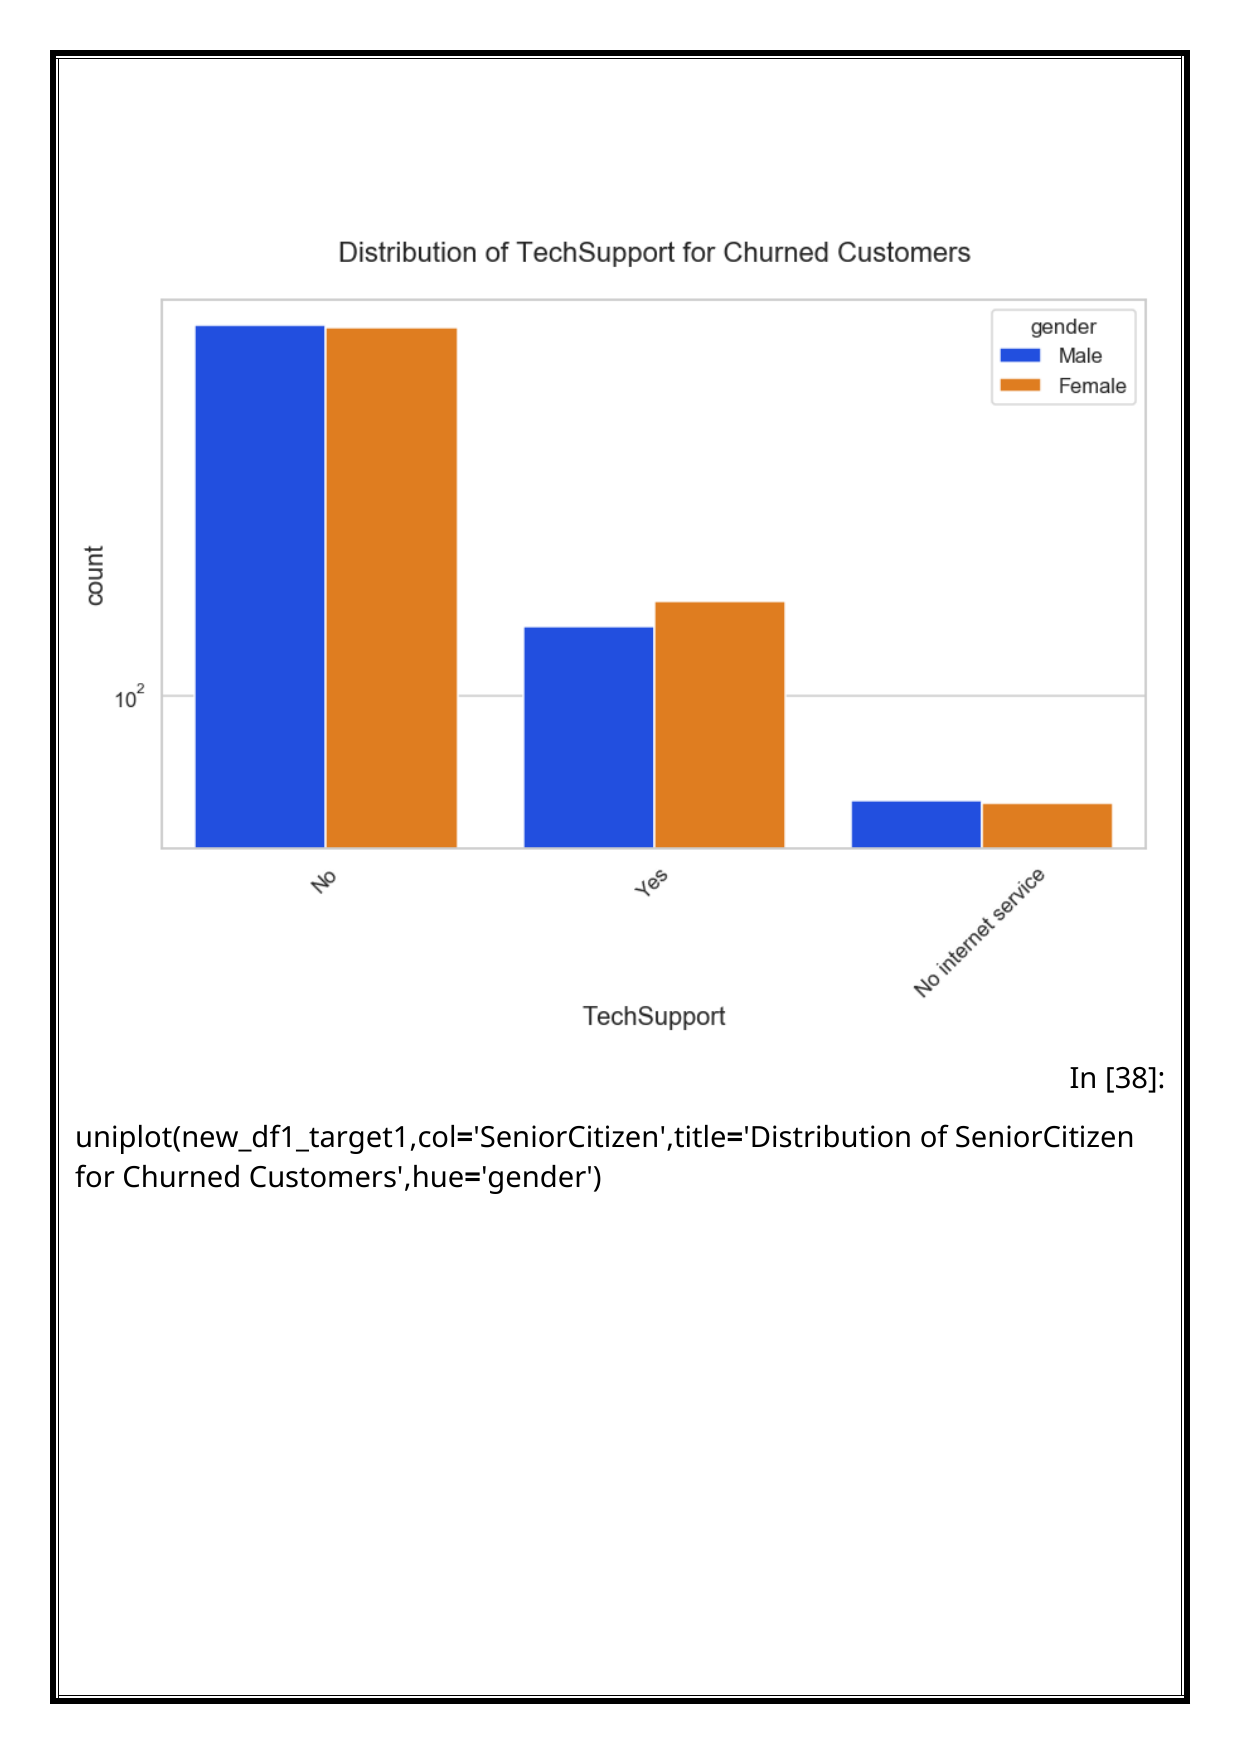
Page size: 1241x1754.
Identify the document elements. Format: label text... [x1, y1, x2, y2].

text uniplot(new_df1_target1,col='SeniorCitizen',title='Distribution of SeniorCitizen for Churned Customers',hue='gender') [75, 1117, 1165, 1196]
text In [38]: [75, 1057, 1165, 1097]
picture [75, 233, 1166, 1039]
